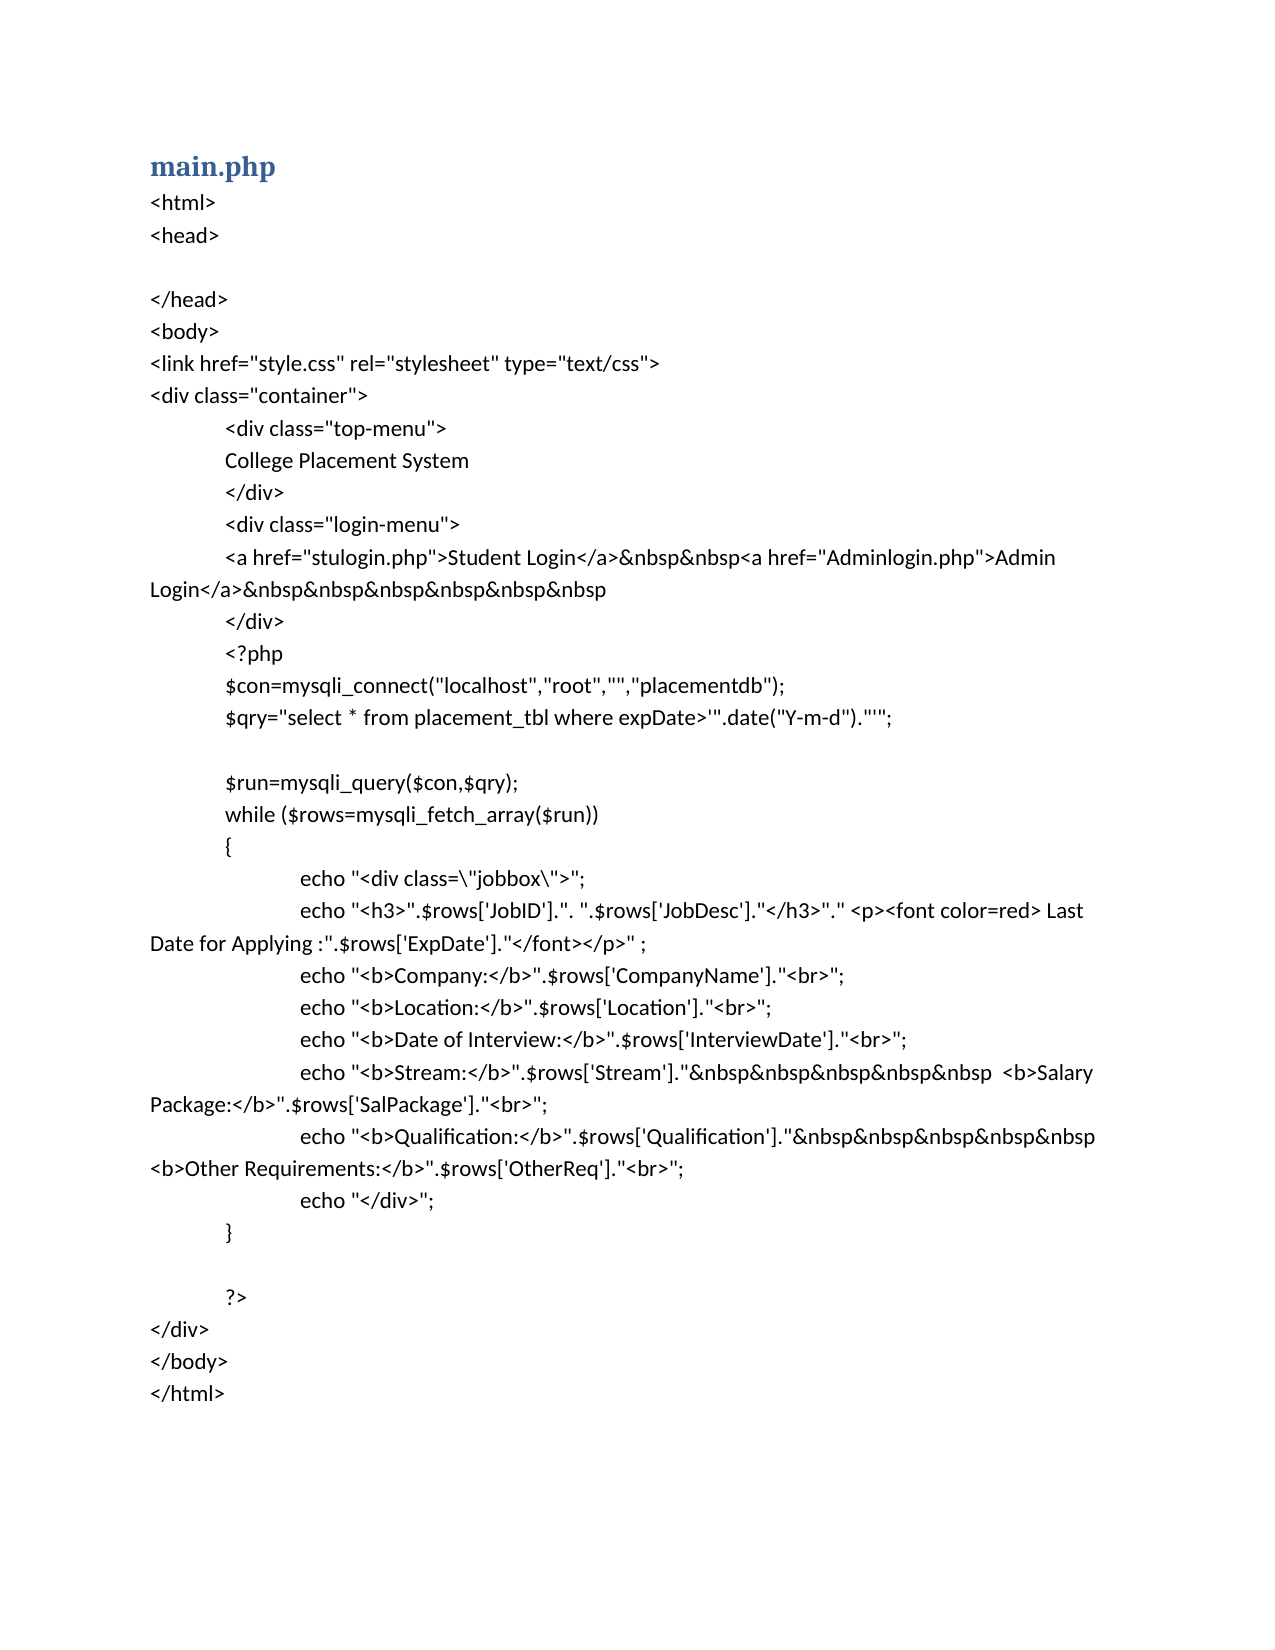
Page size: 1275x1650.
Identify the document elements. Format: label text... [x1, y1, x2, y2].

text <a href="stulogin.php">Student Login</a>&nbsp&nbsp<a href="Adminlogin.php">Admin Login</a>&nbsp&nbsp&nbsp&nbsp&nbsp&nbsp [150, 543, 1125, 603]
text echo "<b>Qualification:</b>".$rows['Qualification']."&nbsp&nbsp&nbsp&nbsp&nbsp <b>Other Requirements:</b>".$rows['OtherReq']."<br>"; [150, 1122, 1125, 1182]
text <link href="style.css" rel="stylesheet" type="text/css"> [150, 349, 1125, 377]
text while ($rows=mysqli_fetch_array($run)) [150, 800, 1125, 828]
text <div class="top-menu"> [150, 414, 1125, 442]
text <div class="container"> [150, 382, 1125, 410]
text </div> [150, 478, 1125, 506]
text </div> [150, 607, 1125, 635]
text echo "</div>"; [150, 1186, 1125, 1214]
text College Placement System [150, 446, 1125, 474]
text echo "<b>Location:</b>".$rows['Location']."<br>"; [150, 993, 1125, 1021]
text echo "<h3>".$rows['JobID'].". ".$rows['JobDesc']."</h3>"." <p><font color=red> Last Date for Applying :".$rows['ExpDate']."</font></p>" ; [150, 897, 1125, 957]
text </div> [150, 1315, 1125, 1343]
text { [150, 832, 1125, 860]
text ?> [150, 1283, 1125, 1311]
text $con=mysqli_connect("localhost","root","","placementdb"); [150, 671, 1125, 699]
text $qry="select * from placement_tbl where expDate>'".date("Y-m-d")."'"; [150, 703, 1125, 732]
subtitle main.php [150, 150, 1125, 183]
text </head> [150, 285, 1125, 313]
text $run=mysqli_query($con,$qry); [150, 768, 1125, 796]
text echo "<b>Company:</b>".$rows['CompanyName']."<br>"; [150, 961, 1125, 989]
text <head> [150, 221, 1125, 249]
text </html> [150, 1379, 1125, 1407]
text echo "<b>Stream:</b>".$rows['Stream']."&nbsp&nbsp&nbsp&nbsp&nbsp <b>Salary Package:</b>".$rows['SalPackage']."<br>"; [150, 1058, 1125, 1118]
text <body> [150, 317, 1125, 345]
text <html> [150, 188, 1125, 217]
text </body> [150, 1347, 1125, 1375]
text echo "<b>Date of Interview:</b>".$rows['InterviewDate']."<br>"; [150, 1025, 1125, 1053]
text <?php [150, 639, 1125, 667]
text } [150, 1218, 1125, 1247]
text echo "<div class=\"jobbox\">"; [150, 864, 1125, 892]
text <div class="login-menu"> [150, 510, 1125, 538]
